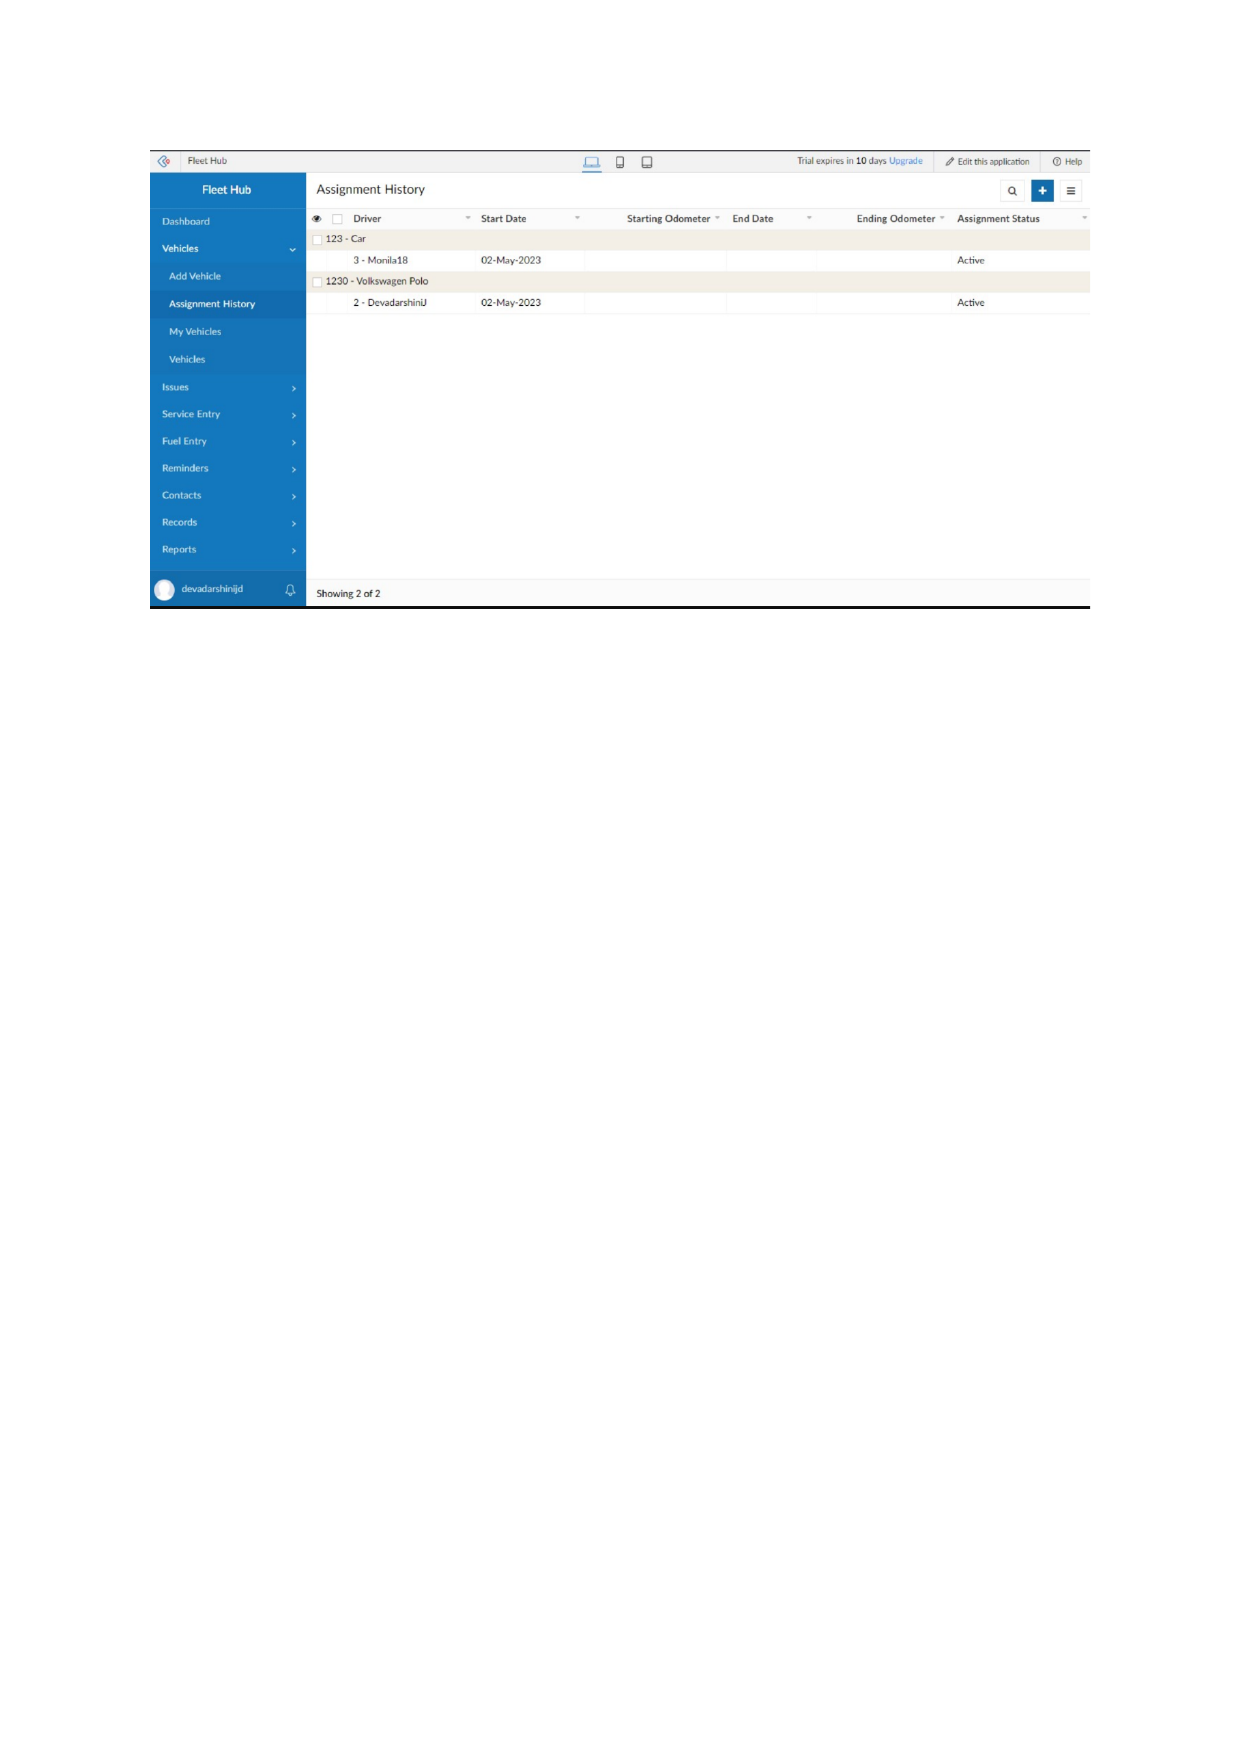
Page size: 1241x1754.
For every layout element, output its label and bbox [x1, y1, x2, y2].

picture [150, 150, 1091, 609]
